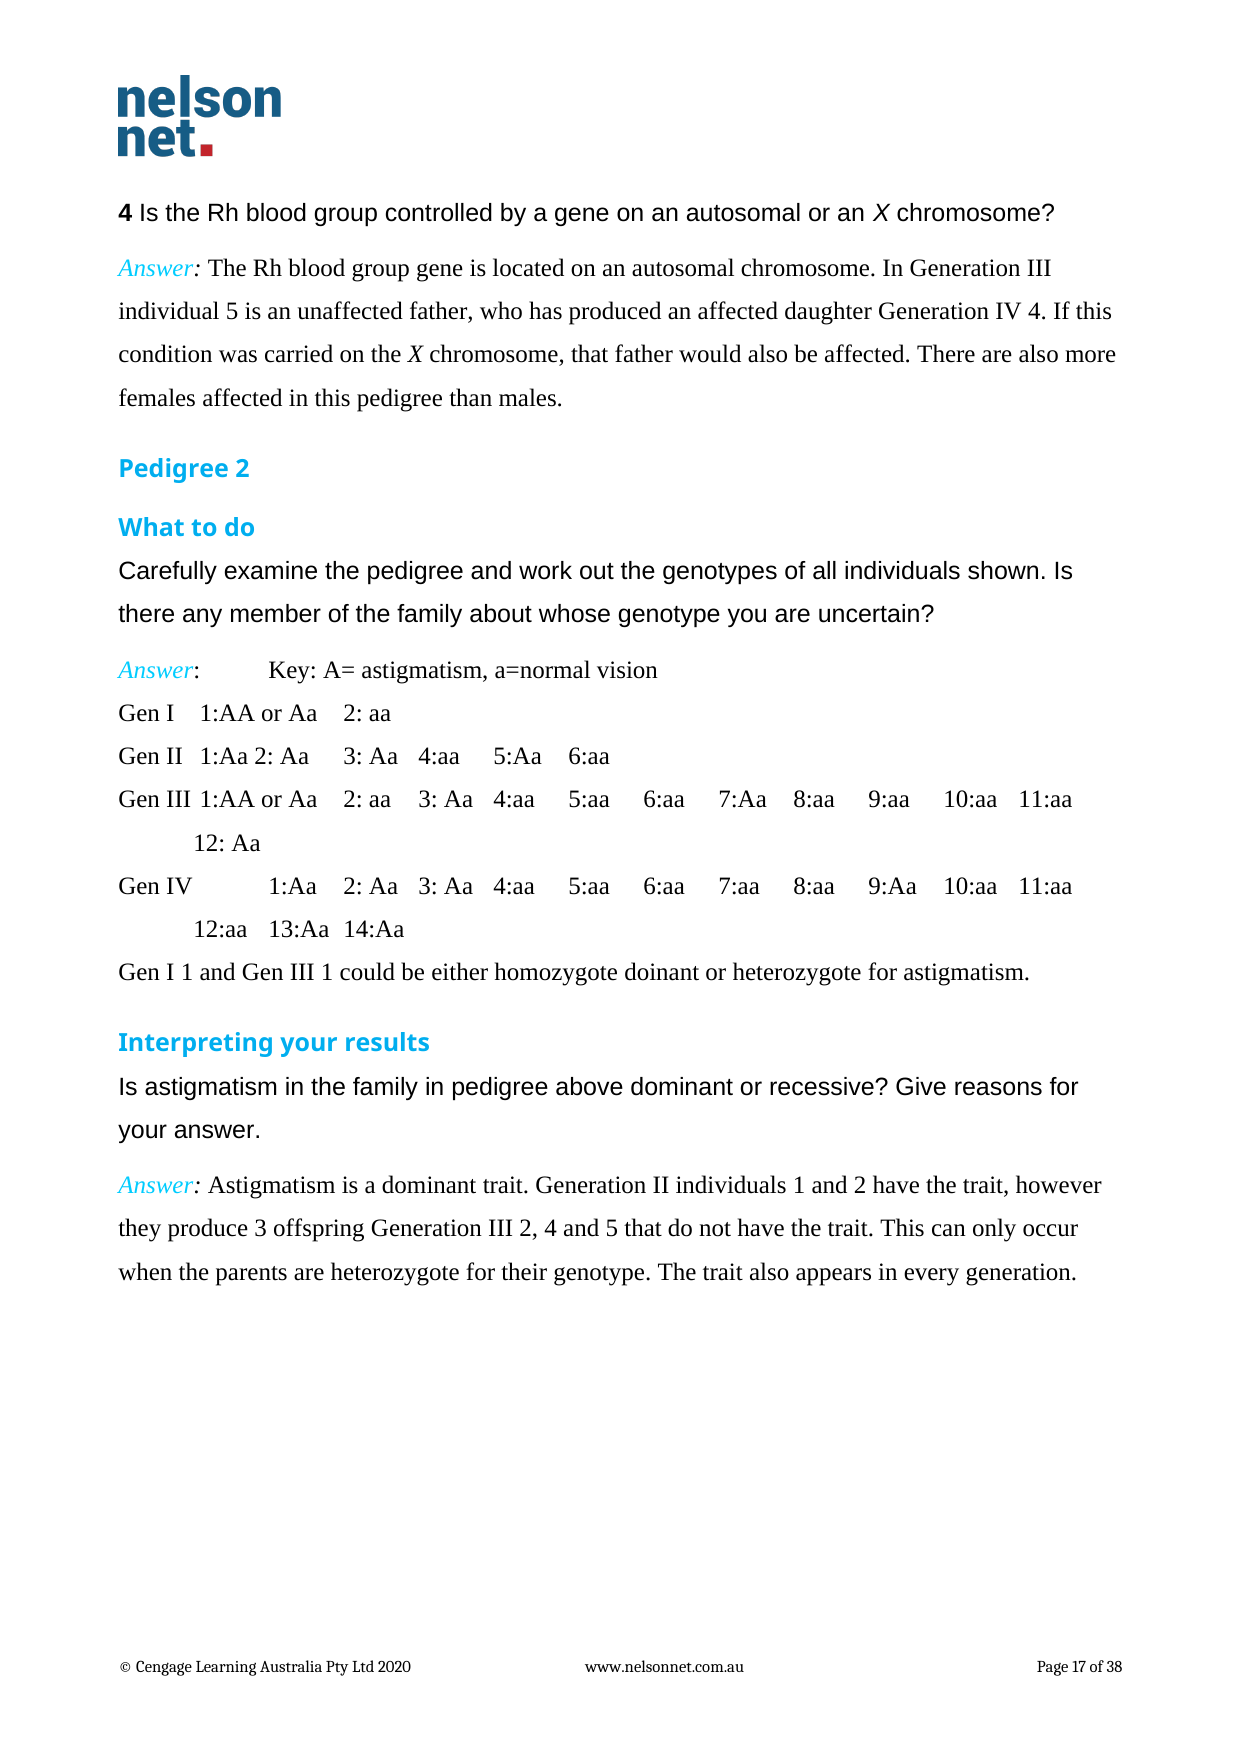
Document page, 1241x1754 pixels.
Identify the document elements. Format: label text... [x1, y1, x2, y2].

text Gen IV 1:Aa 2: Aa 3: Aa 4:aa 5:aa 6:aa 7:aa 8:aa 9:Aa 10:aa 11:aa 12:aa 13:Aa 14:Aa [118, 871, 1122, 943]
text Answer: Key: A= astigmatism, a=normal vision [118, 655, 1122, 684]
text Carefully examine the pedigree and work out the genotypes of all individuals shown. Is there any member of the family about whose genotype you are uncertain? [118, 556, 1122, 628]
text Pedigree 2 [118, 451, 1122, 485]
text Gen II 1:Aa 2: Aa 3: Aa 4:aa 5:Aa 6:aa [118, 741, 1122, 770]
text Gen I 1:AA or Aa 2: aa [118, 698, 1122, 727]
text Answer: The Rh blood group gene is located on an autosomal chromosome. In Generation III individual 5 is an unaffected father, who has produced an affected daughter Generation IV 4. If this condition was carried on the X chromosome, that father would also be affected. There are also more females affected in this pedigree than males. [118, 253, 1122, 411]
text Is astigmatism in the family in pedigree above dominant or recessive? Give reasons for your answer. [118, 1072, 1122, 1143]
text Gen I 1 and Gen III 1 could be either homozygote doinant or heterozygote for astigmatism. [118, 957, 1122, 986]
picture [118, 75, 281, 157]
text 4 Is the Rh blood group controlled by a gene on an autosomal or an X chromosome? [118, 198, 1122, 226]
text What to do [118, 510, 1122, 544]
text Answer: Astigmatism is a dominant trait. Generation II individuals 1 and 2 have the trait, however they produce 3 offspring Generation III 2, 4 and 5 that do not have the trait. This can only occur when the parents are heterozygote for their genotype. The trait also appears in every generation. [118, 1170, 1122, 1285]
text Gen III 1:AA or Aa 2: aa 3: Aa 4:aa 5:aa 6:aa 7:Aa 8:aa 9:aa 10:aa 11:aa 12: Aa [118, 784, 1122, 856]
text Interpreting your results [118, 1025, 1122, 1059]
